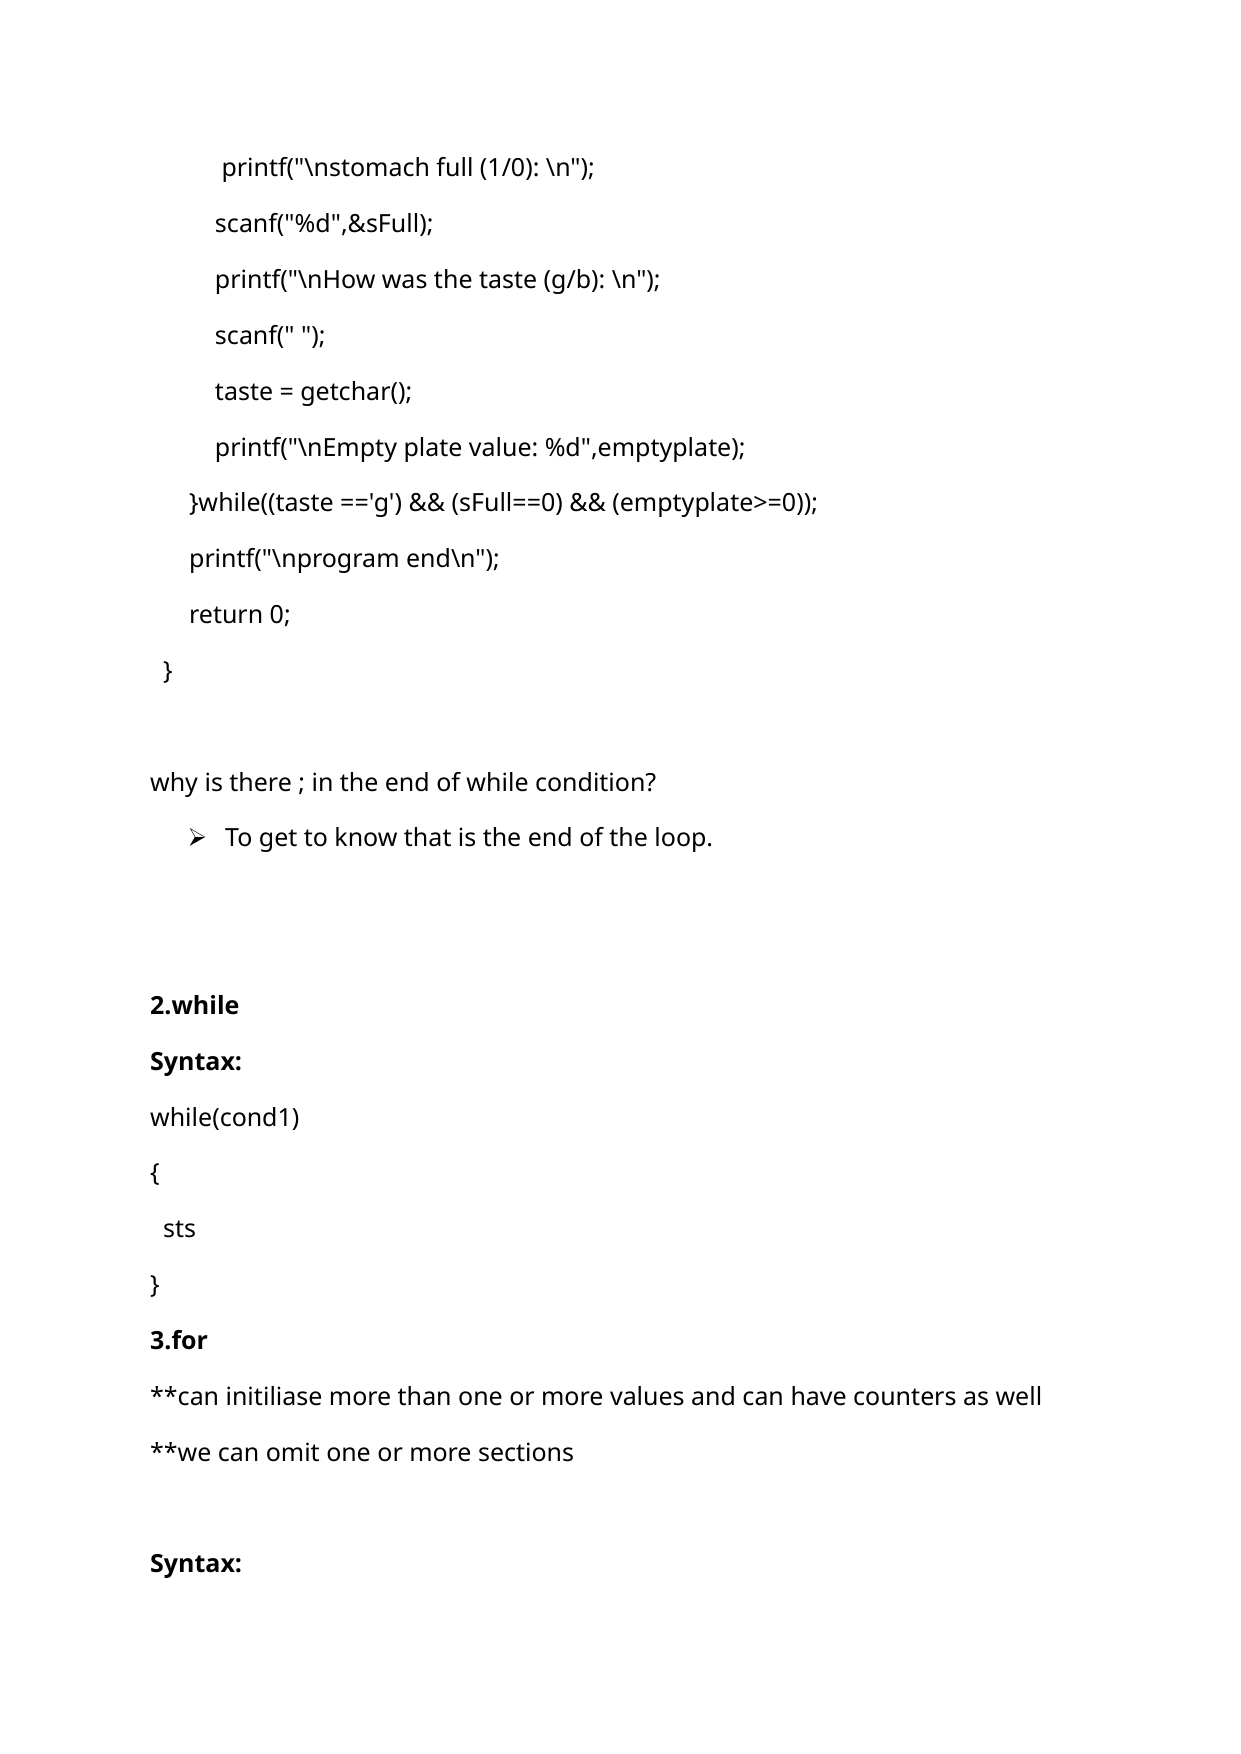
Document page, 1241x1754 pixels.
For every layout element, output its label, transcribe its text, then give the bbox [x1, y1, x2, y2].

text Syntax: [150, 1043, 1090, 1077]
text Syntax: [150, 1546, 1090, 1580]
text } [150, 1267, 1090, 1301]
text **we can omit one or more sections [150, 1434, 1090, 1468]
text while(cond1) [150, 1099, 1090, 1133]
text printf("\nprogram end\n"); [150, 541, 1090, 575]
text } [150, 652, 1090, 687]
text taste = getchar(); [150, 373, 1090, 407]
text }while((taste =='g') && (sFull==0) && (emptyplate>=0)); [150, 485, 1090, 519]
text return 0; [150, 597, 1090, 631]
text 3.for [150, 1322, 1090, 1357]
text scanf(" "); [150, 317, 1090, 352]
list To get to know that is the end of the loop. [187, 820, 1090, 854]
text { [150, 1155, 1090, 1189]
text scanf("%d",&sFull); [150, 206, 1090, 240]
text why is there ; in the end of while condition? [150, 764, 1090, 798]
text printf("\nEmpty plate value: %d",emptyplate); [150, 429, 1090, 463]
text printf("\nstomach full (1/0): \n"); [150, 150, 1090, 184]
text **can initiliase more than one or more values and can have counters as well [150, 1378, 1090, 1412]
text 2.while [150, 987, 1090, 1022]
text sts [150, 1211, 1090, 1245]
text printf("\nHow was the taste (g/b): \n"); [150, 262, 1090, 296]
